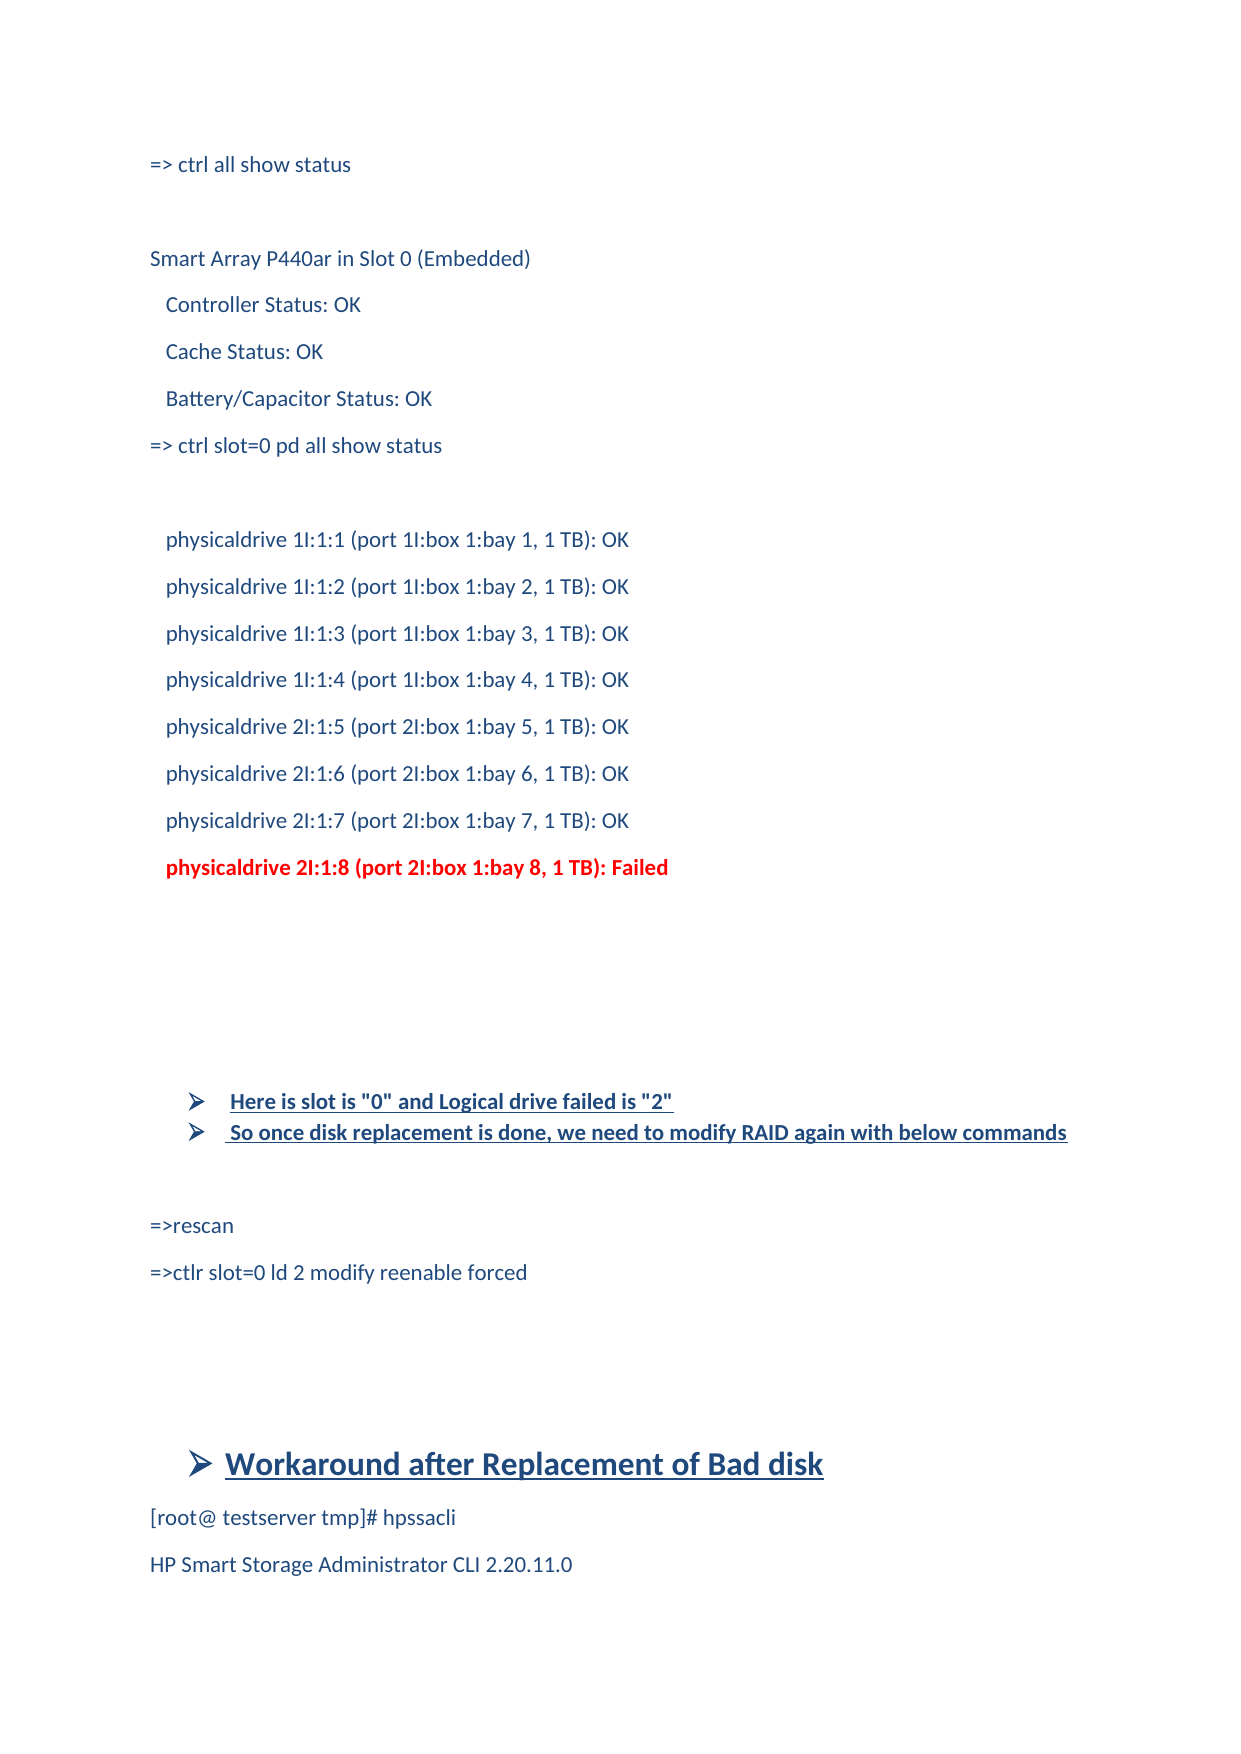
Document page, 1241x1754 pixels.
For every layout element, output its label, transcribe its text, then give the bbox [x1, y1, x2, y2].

text => ctrl all show status [150, 150, 1090, 178]
text => ctrl slot=0 pd all show status [150, 431, 1090, 459]
text Controller Status: OK [150, 291, 1090, 319]
text =>ctlr slot=0 ld 2 modify reenable forced [150, 1258, 1090, 1286]
text physicaldrive 2I:1:5 (port 2I:box 1:bay 5, 1 TB): OK [150, 712, 1090, 741]
list So once disk replacement is done, we need to modify RAID again with below commands [187, 1118, 1090, 1146]
text physicaldrive 2I:1:6 (port 2I:box 1:bay 6, 1 TB): OK [150, 759, 1090, 787]
text HP Smart Storage Administrator CLI 2.20.11.0 [150, 1550, 1090, 1578]
text Battery/Capacitor Status: OK [150, 384, 1090, 412]
text physicaldrive 1I:1:3 (port 1I:box 1:bay 3, 1 TB): OK [150, 619, 1090, 647]
text physicaldrive 1I:1:2 (port 1I:box 1:bay 2, 1 TB): OK [150, 572, 1090, 600]
text Cache Status: OK [150, 337, 1090, 366]
text physicaldrive 1I:1:4 (port 1I:box 1:bay 4, 1 TB): OK [150, 666, 1090, 694]
list Workaround after Replacement of Bad disk [187, 1443, 1090, 1484]
text Smart Array P440ar in Slot 0 (Embedded) [150, 244, 1090, 272]
text [root@ testserver tmp]# hpssacli [150, 1503, 1090, 1532]
text =>rescan [150, 1211, 1090, 1239]
text physicaldrive 2I:1:7 (port 2I:box 1:bay 7, 1 TB): OK [150, 806, 1090, 834]
text physicaldrive 2I:1:8 (port 2I:box 1:bay 8, 1 TB): Failed [150, 853, 1090, 881]
text physicaldrive 1I:1:1 (port 1I:box 1:bay 1, 1 TB): OK [150, 525, 1090, 553]
list Here is slot is "0" and Logical drive failed is "2" [187, 1087, 1090, 1116]
